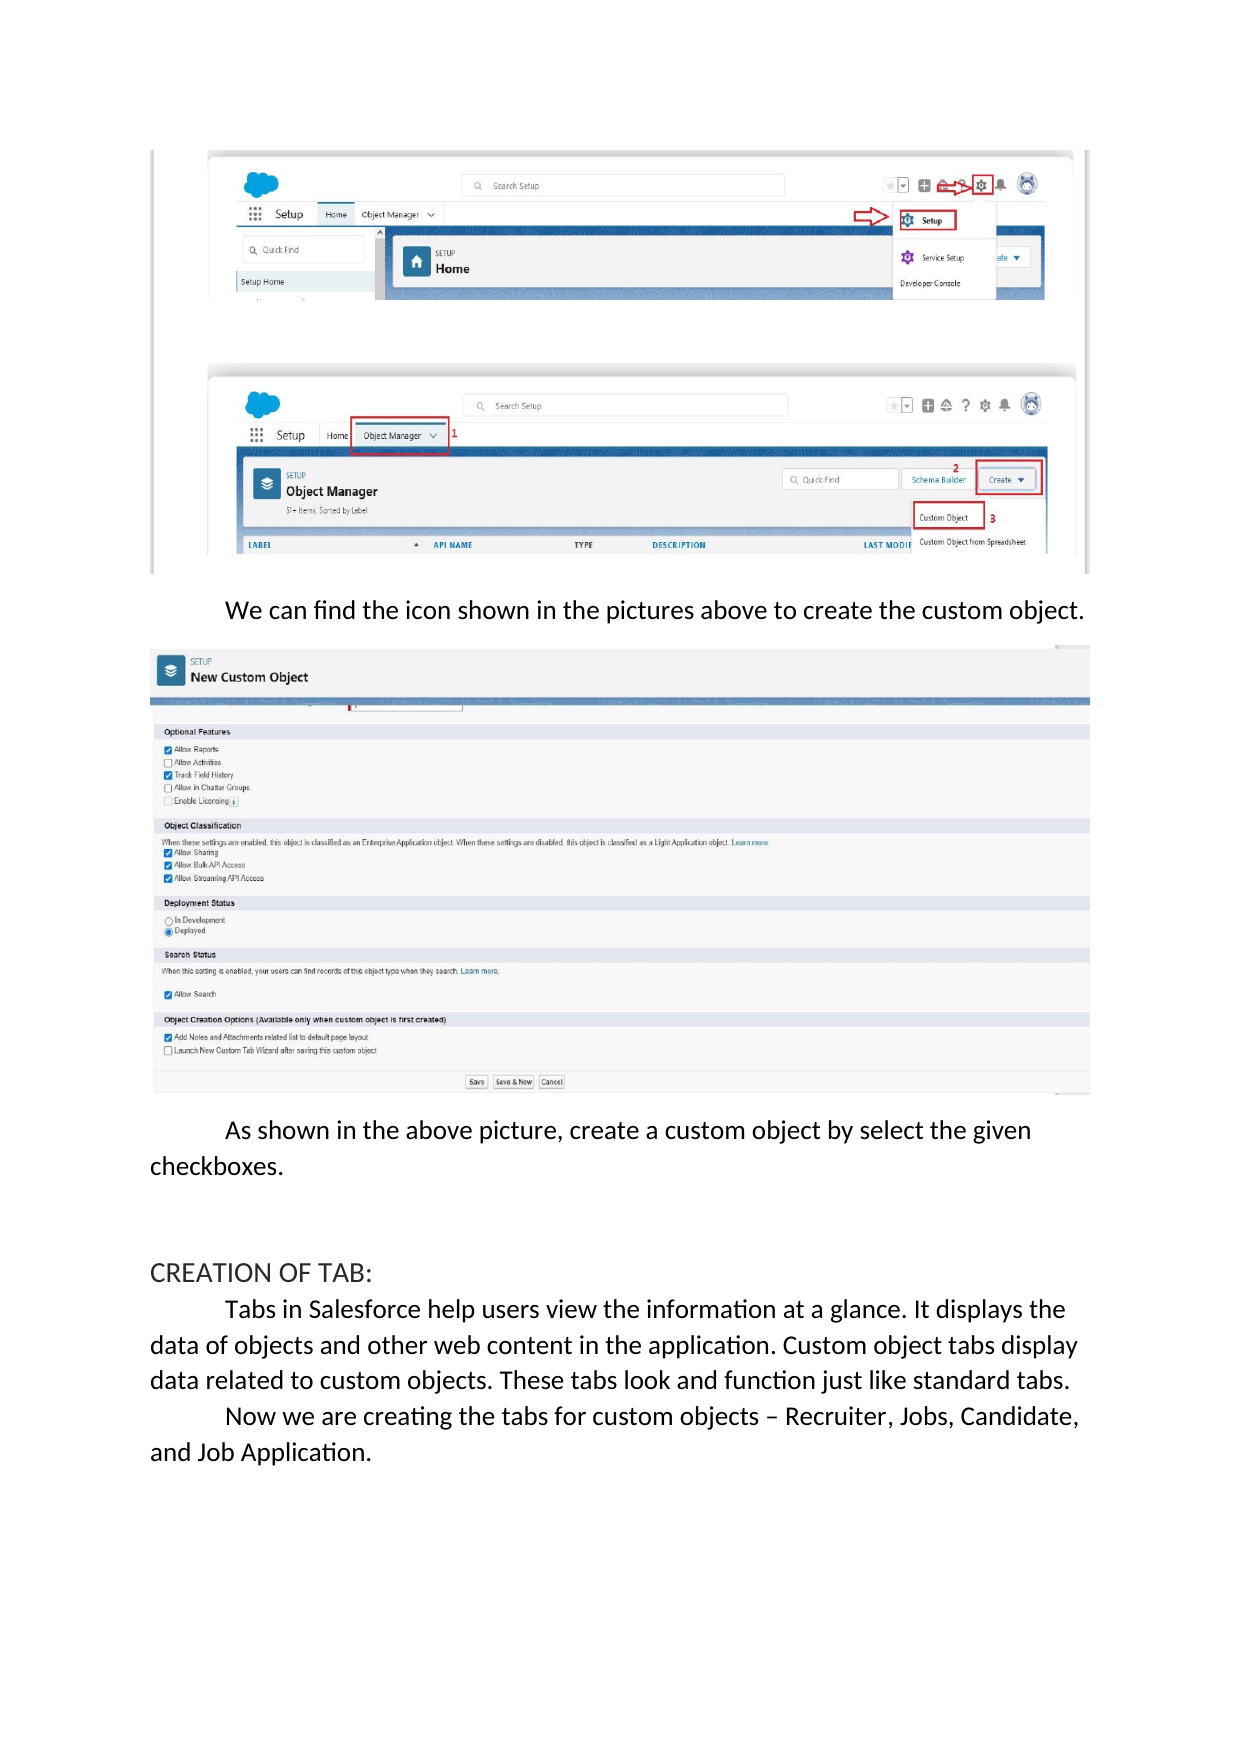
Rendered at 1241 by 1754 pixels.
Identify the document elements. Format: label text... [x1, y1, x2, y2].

text We can find the icon shown in the pictures above to create the custom object. [150, 593, 1090, 626]
picture [150, 150, 1091, 574]
text Now we are creating the tabs for custom objects – Recruiter, Jobs, Candidate, and Job Application. [150, 1399, 1090, 1468]
text CREATION OF TAB: [150, 1254, 1090, 1289]
picture [150, 645, 1091, 1095]
text As shown in the above picture, create a custom object by select the given checkboxes. [150, 1113, 1090, 1182]
text Tabs in Salesforce help users view the information at a glance. It displays the data of objects and other web content in the application. Custom object tabs display data related to custom objects. These tabs look and function just like standard tabs. [150, 1292, 1090, 1396]
